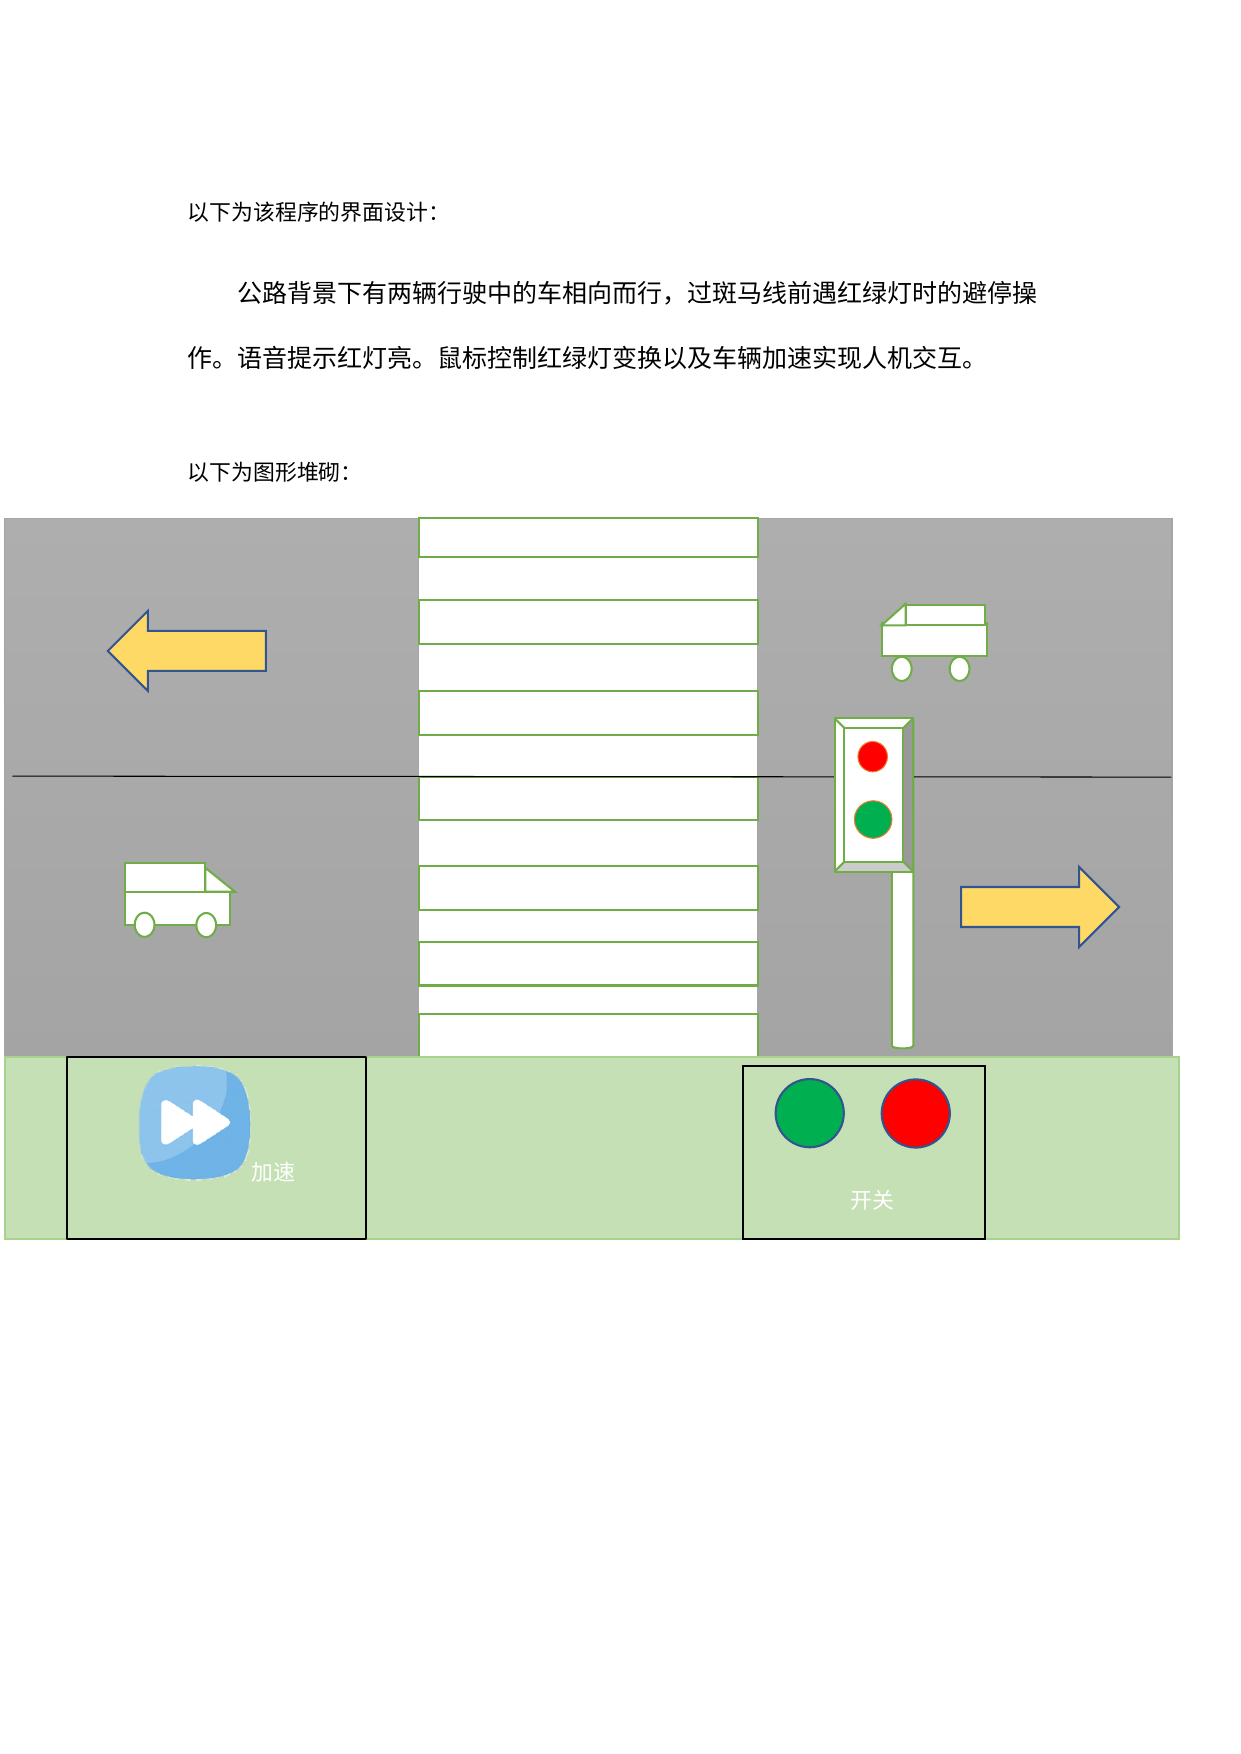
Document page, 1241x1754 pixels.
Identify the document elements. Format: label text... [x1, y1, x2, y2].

picture [138, 1065, 251, 1181]
text 公路背景下有两辆行驶中的车相向而行，过斑马线前遇红绿灯时的避停操作。语音提示红灯亮。鼠标控制红绿灯变换以及车辆加速实现人机交互。 [187, 259, 1053, 389]
text 以下为图形堆砌： [187, 454, 1053, 487]
text 以下为该程序的界面设计： [187, 194, 1053, 227]
